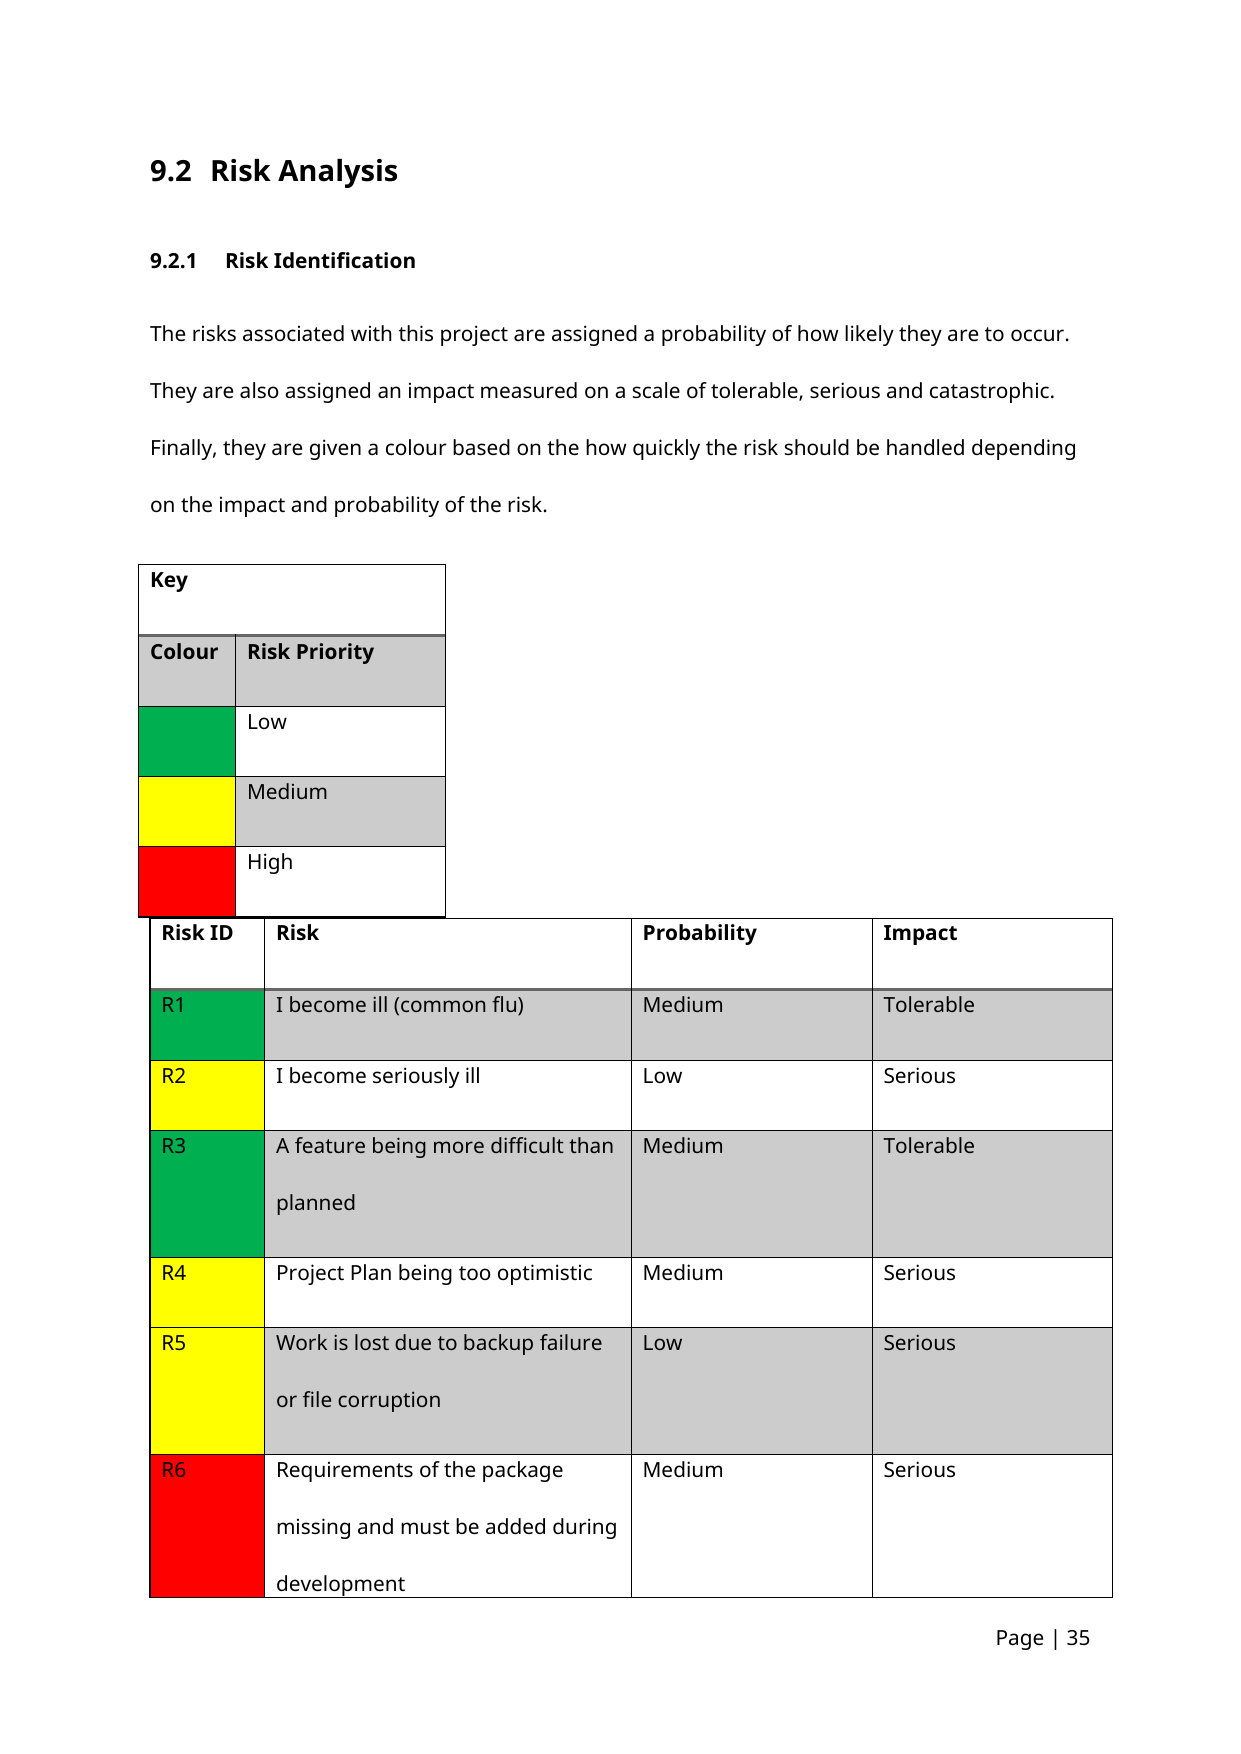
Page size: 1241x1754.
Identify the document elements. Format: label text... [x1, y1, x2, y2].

table_cell Serious [873, 1061, 1112, 1130]
table_header Key [139, 565, 445, 634]
table_cell A feature being more difficult than planned [265, 1131, 631, 1257]
table_cell R6 [151, 1455, 264, 1597]
table_cell [139, 847, 235, 916]
table_cell Project Plan being too optimistic [265, 1258, 631, 1327]
table_cell [139, 707, 235, 776]
table_cell Requirements of the package missing and must be added during development [265, 1455, 631, 1597]
table_cell Medium [632, 1258, 872, 1327]
table_header Probability [632, 919, 872, 987]
text The risks associated with this project are assigned a probability of how likely they are to occur. They are also assigned an impact measured on a scale of tolerable, serious and catastrophic. Finally, they are given a colour based on the how quickly the risk should be handled depending on the impact and probability of the risk. [150, 319, 1090, 519]
table_cell Serious [873, 1455, 1112, 1597]
table_cell Colour [139, 637, 235, 706]
subtitle Risk Analysis [150, 150, 1090, 190]
table_cell R5 [151, 1328, 264, 1454]
table_cell I become seriously ill [265, 1061, 631, 1130]
table_cell Low [632, 1328, 872, 1454]
table_cell Low [236, 707, 445, 776]
table_cell [139, 777, 235, 846]
table_cell Medium [632, 1455, 872, 1597]
table_cell High [236, 847, 445, 916]
table_cell I become ill (common flu) [265, 991, 631, 1060]
table_cell R4 [151, 1258, 264, 1327]
table_cell Medium [236, 777, 445, 846]
table_cell R3 [151, 1131, 264, 1257]
table_cell Risk Priority [236, 637, 445, 706]
table_cell Tolerable [873, 991, 1112, 1060]
table_cell Serious [873, 1258, 1112, 1327]
table_cell R2 [151, 1061, 264, 1130]
table_header Impact [873, 919, 1112, 987]
table_cell Serious [873, 1328, 1112, 1454]
table_cell R1 [151, 991, 264, 1060]
table_cell Medium [632, 1131, 872, 1257]
table_cell Low [632, 1061, 872, 1130]
table_header Risk [265, 919, 631, 987]
table_cell Medium [632, 991, 872, 1060]
table_cell Work is lost due to backup failure or file corruption [265, 1328, 631, 1454]
table_header Risk ID [151, 919, 264, 987]
subtitle Risk Identification [150, 246, 1090, 274]
table_cell Tolerable [873, 1131, 1112, 1257]
